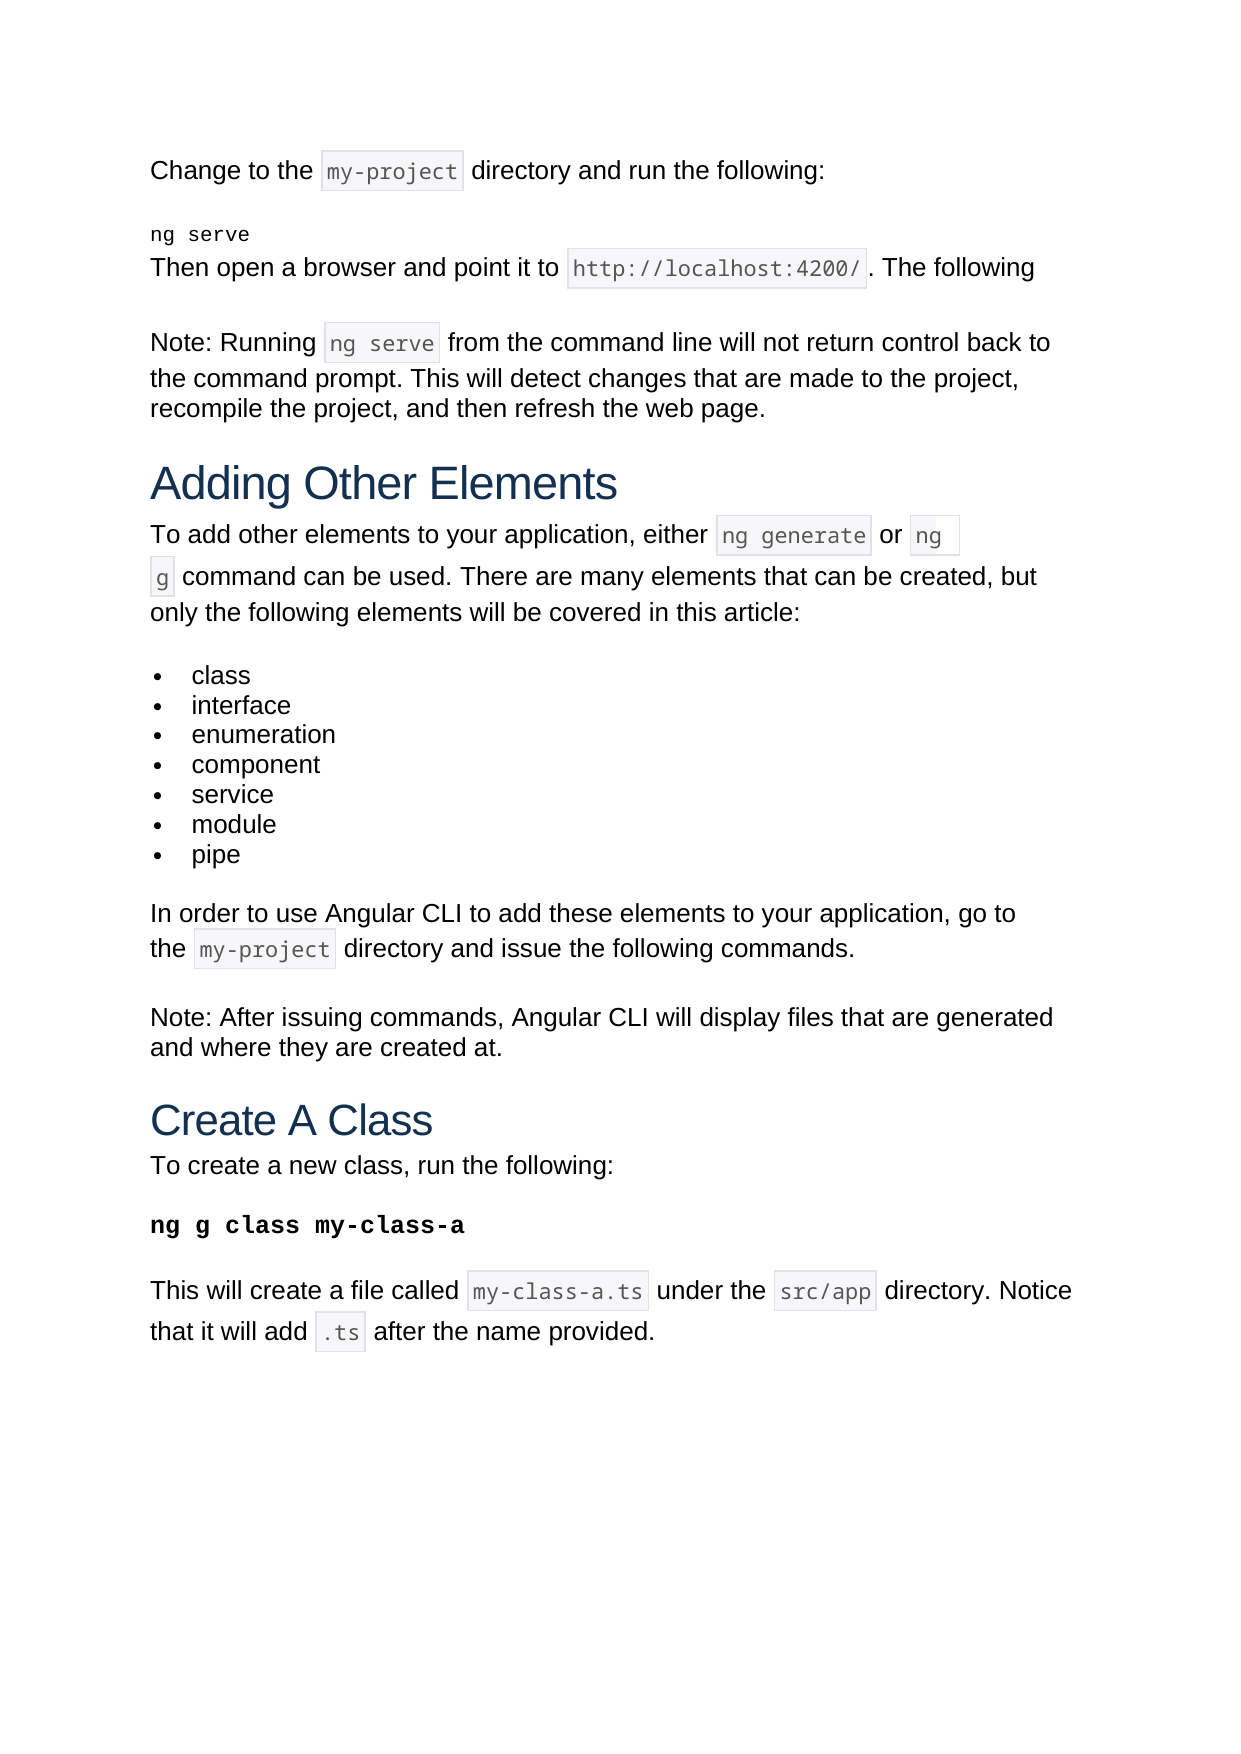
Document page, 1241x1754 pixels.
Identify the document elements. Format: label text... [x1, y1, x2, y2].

text To create a new class, run the following: [150, 1150, 1090, 1180]
text Create A Class [150, 1095, 1090, 1145]
text To add other elements to your application, either ng generate or ng g command can be used. There are many elements that can be created, but only the following elements will be covered in this article: [150, 514, 1090, 627]
list pipe [154, 839, 1090, 869]
list class [154, 660, 1090, 690]
table_header ng serve [150, 224, 1240, 248]
text Note: After issuing commands, Angular CLI will display files that are generated and where they are created at. [150, 1002, 1090, 1062]
text Adding Other Elements [150, 456, 1090, 509]
text Note: Running ng serve from the command line will not return control back to the command prompt. This will detect changes that are made to the project, recompile the project, and then refresh the web page. [150, 322, 1090, 423]
text This will create a file called my-class-a.ts under the src/app directory. Notice that it will add .ts after the name provided. [150, 1270, 1090, 1352]
list component [154, 749, 1090, 779]
list module [154, 809, 1090, 839]
text Then open a browser and point it to http://localhost:4200/. The following [150, 248, 567, 289]
list enumeration [154, 719, 1090, 749]
list interface [154, 690, 1090, 719]
text Change to the my-project directory and run the following: [464, 150, 1090, 191]
table_header ng g class my-class-a [150, 1213, 1240, 1270]
list service [154, 779, 1090, 809]
text Then open a browser and point it to http://localhost:4200/. The following [867, 248, 1090, 289]
text Change to the my-project directory and run the following: [150, 150, 321, 191]
text In order to use Angular CLI to add these elements to your application, go to the my-project directory and issue the following commands. [150, 898, 1090, 969]
